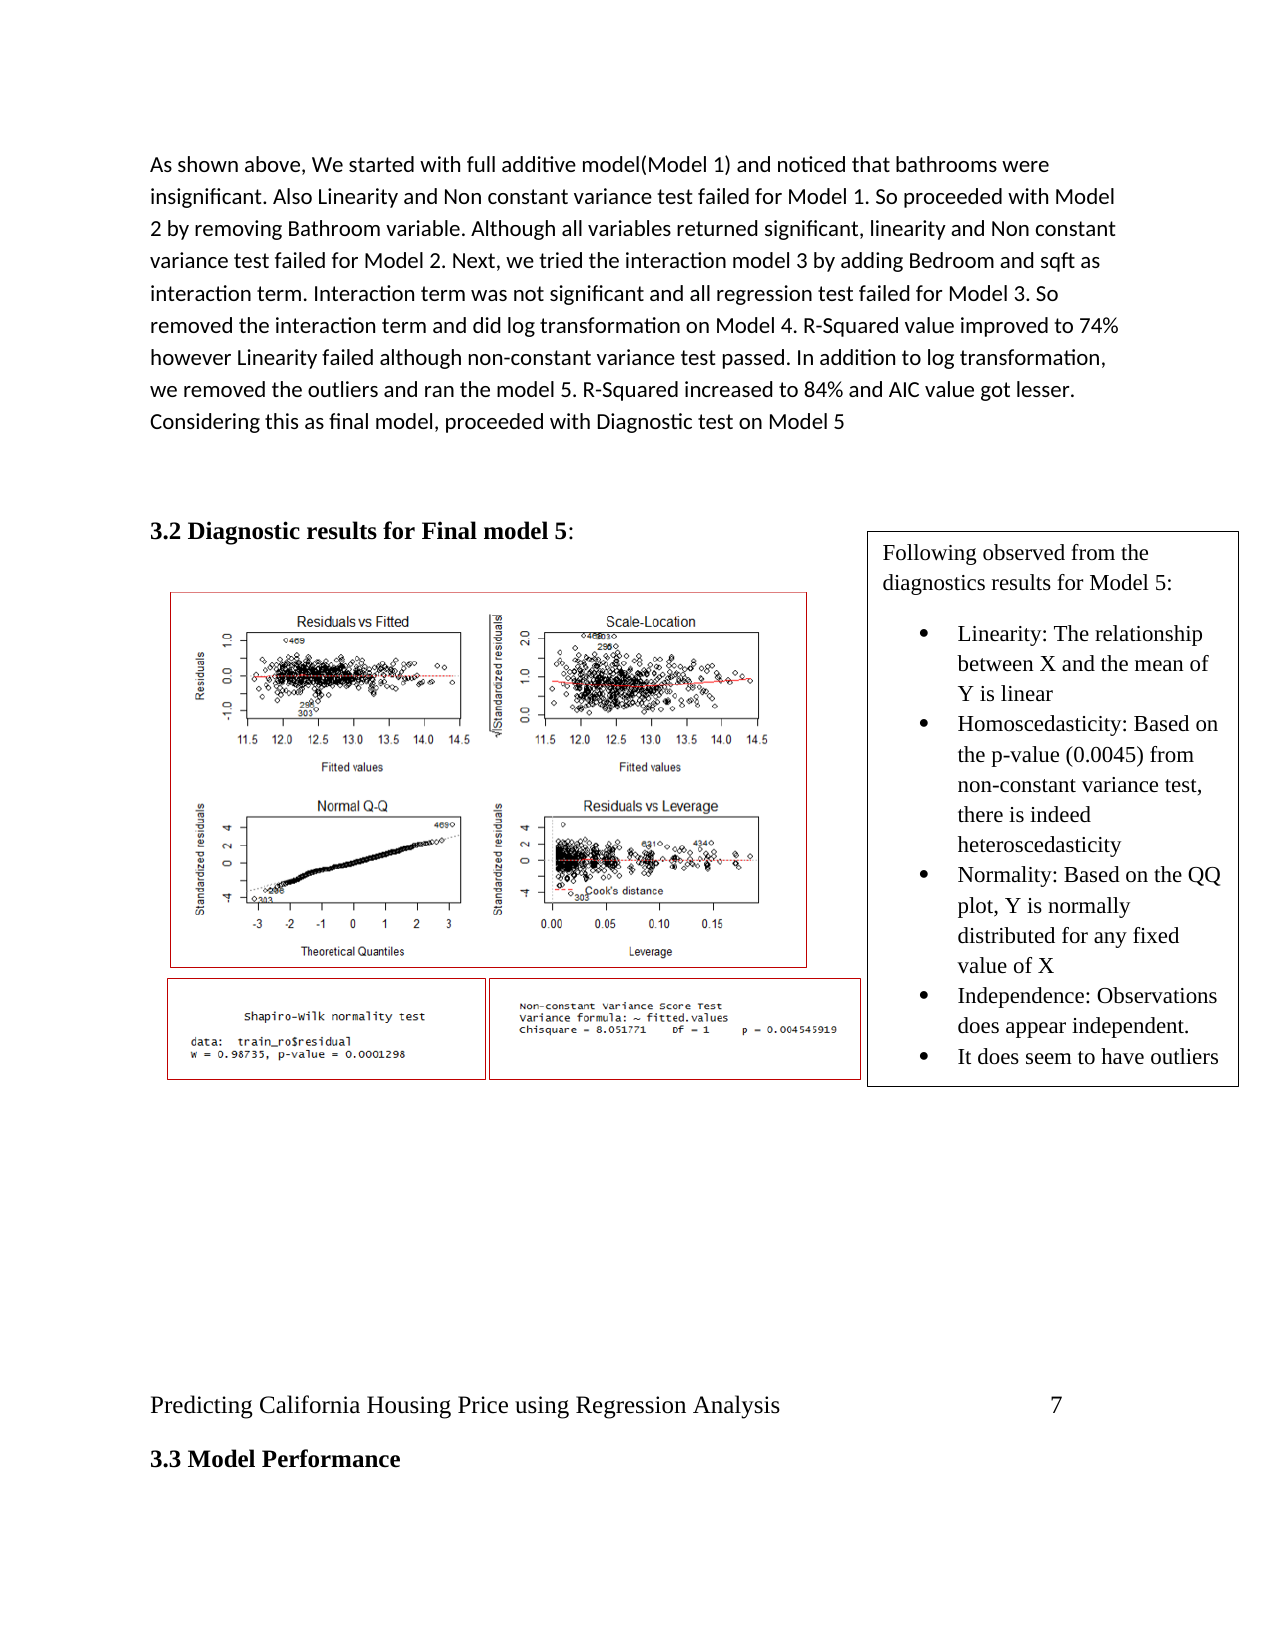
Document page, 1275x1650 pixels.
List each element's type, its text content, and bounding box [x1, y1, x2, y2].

text Predicting California Housing Price using Regression Analysis 7 [150, 1390, 1125, 1419]
text 3.3 Model Performance [150, 1444, 1125, 1473]
text As shown above, We started with full additive model(Model 1) and noticed that bathrooms were insignificant. Also Linearity and Non constant variance test failed for Model 1. So proceeded with Model 2 by removing Bathroom variable. Although all variables returned significant, linearity and Non constant variance test failed for Model 2. Next, we tried the interaction model 3 by adding Bedroom and sqft as interaction term. Interaction term was not significant and all regression test failed for Model 3. So removed the interaction term and did log transformation on Model 4. R-Squared value improved to 74% however Linearity failed although non-constant variance test passed. In addition to log transformation, we removed the outliers and ran the model 5. R-Squared increased to 84% and AIC value got lesser. Considering this as final model, proceeded with Diagnostic test on Model 5 [150, 150, 1125, 436]
list 3.2 Diagnostic results for Final model 5: [150, 516, 1125, 545]
picture [150, 570, 882, 1098]
